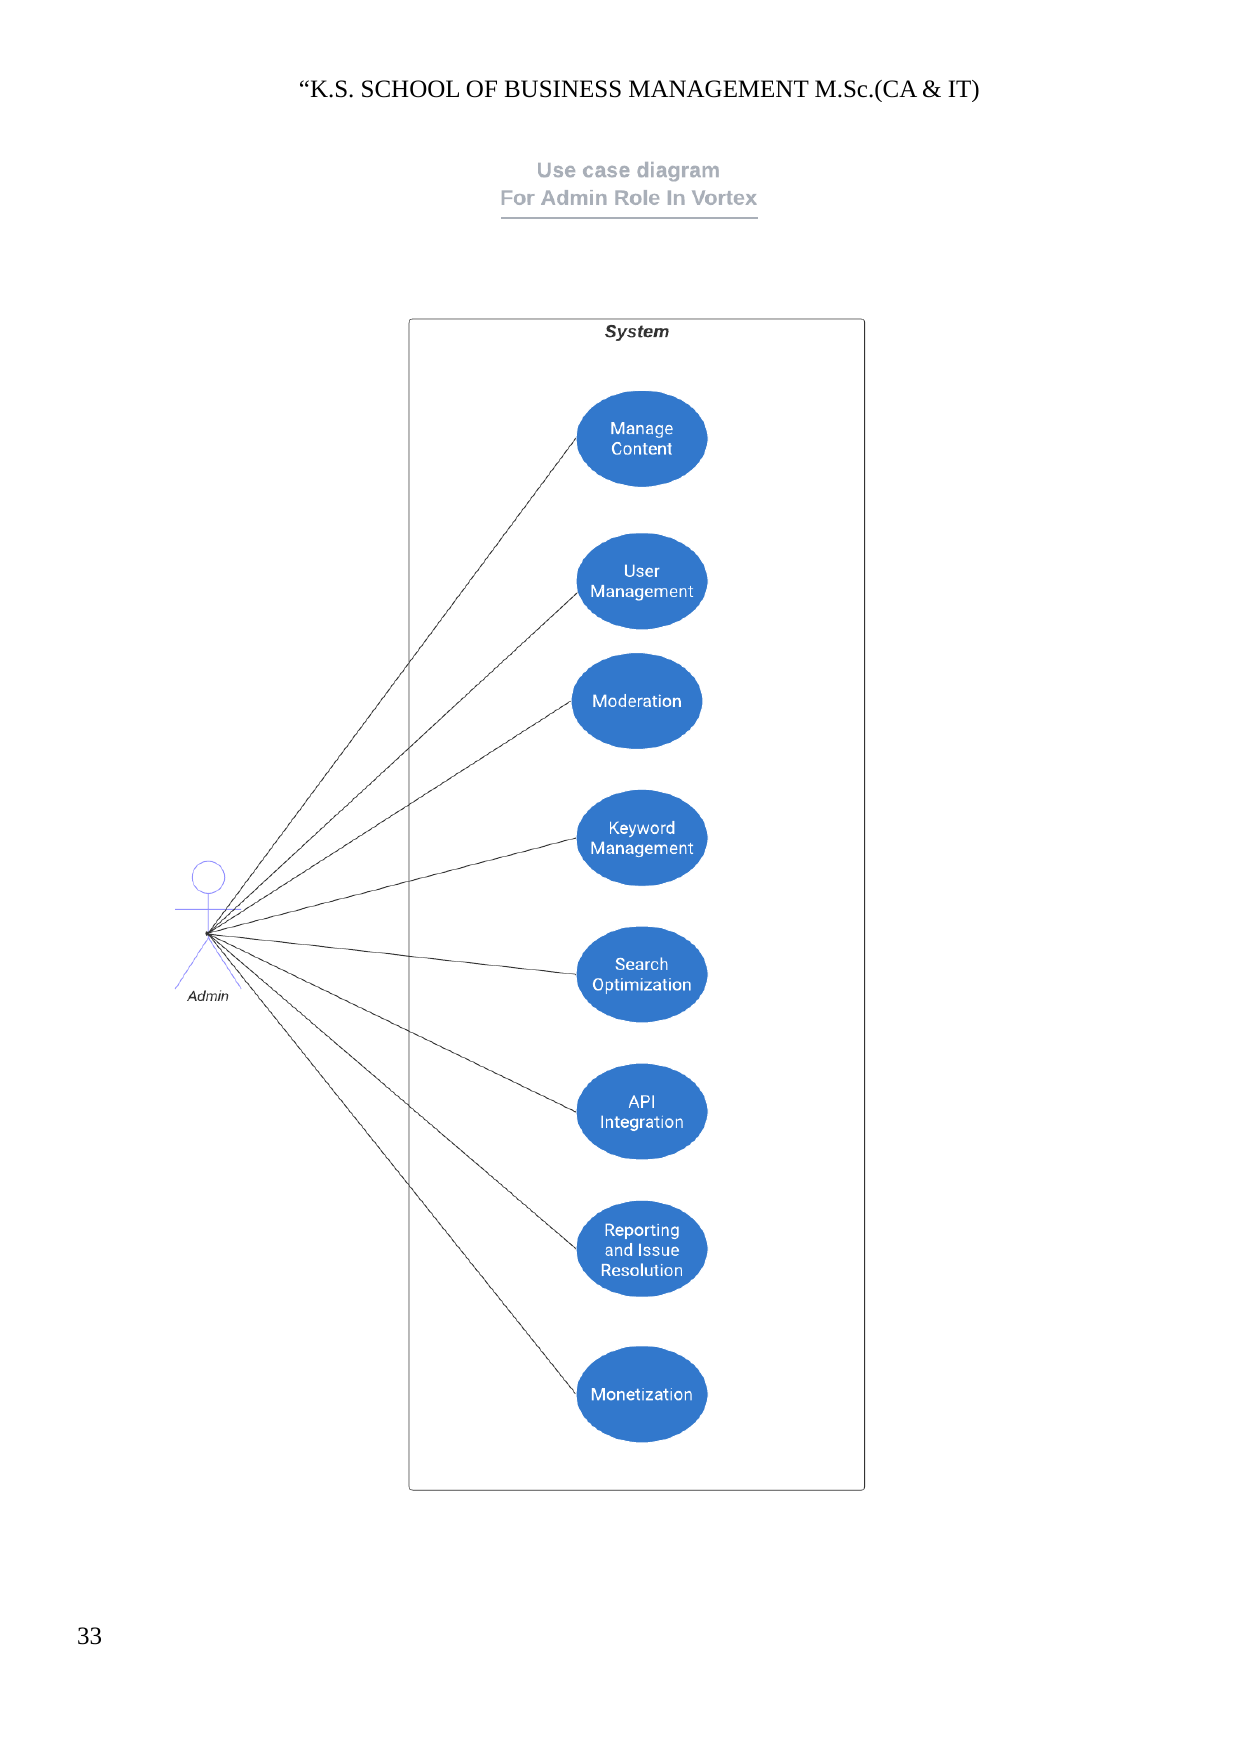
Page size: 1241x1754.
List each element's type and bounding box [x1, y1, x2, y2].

picture [76, 102, 1197, 1523]
